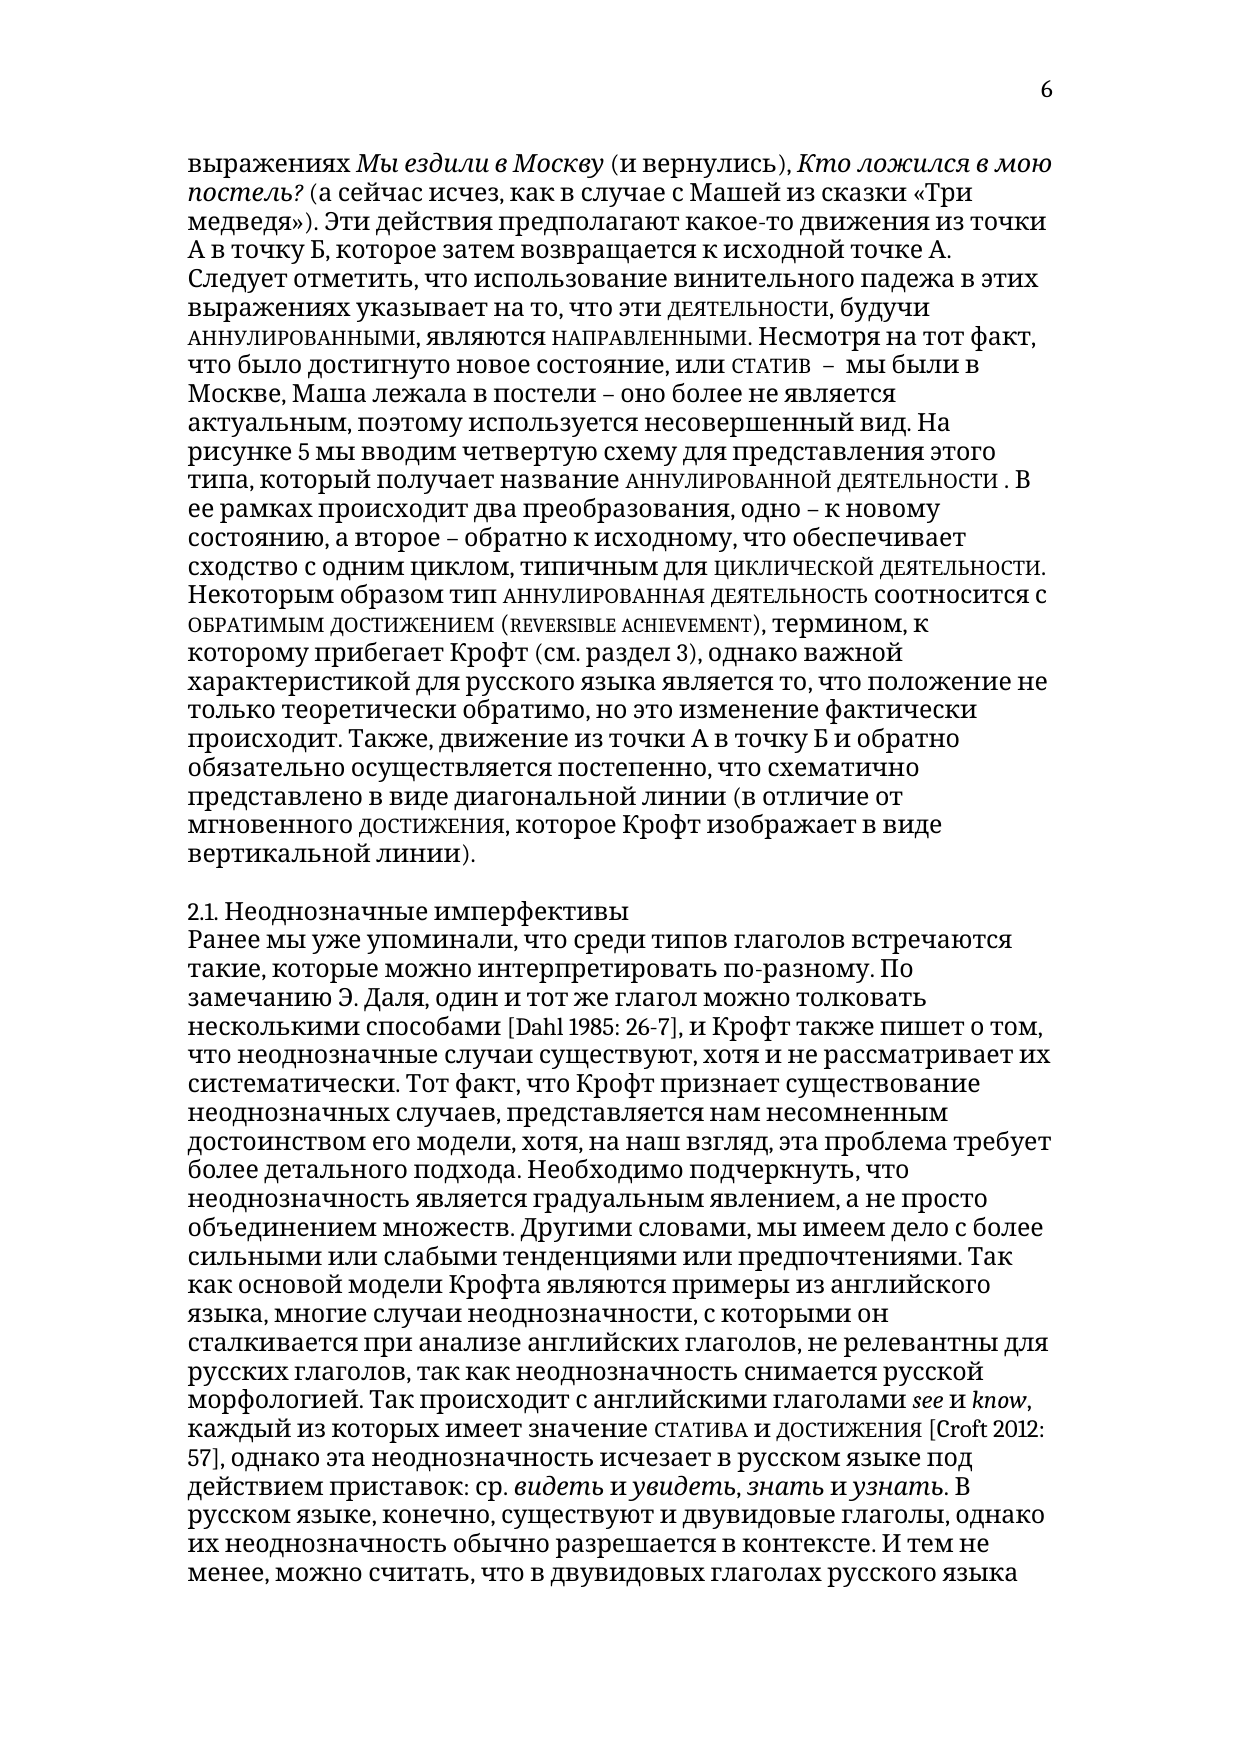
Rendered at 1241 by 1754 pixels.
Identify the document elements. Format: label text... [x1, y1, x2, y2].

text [187, 926, 1053, 1587]
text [187, 150, 1053, 869]
text 2.1. Неоднозначные имперфективы [187, 897, 1053, 926]
